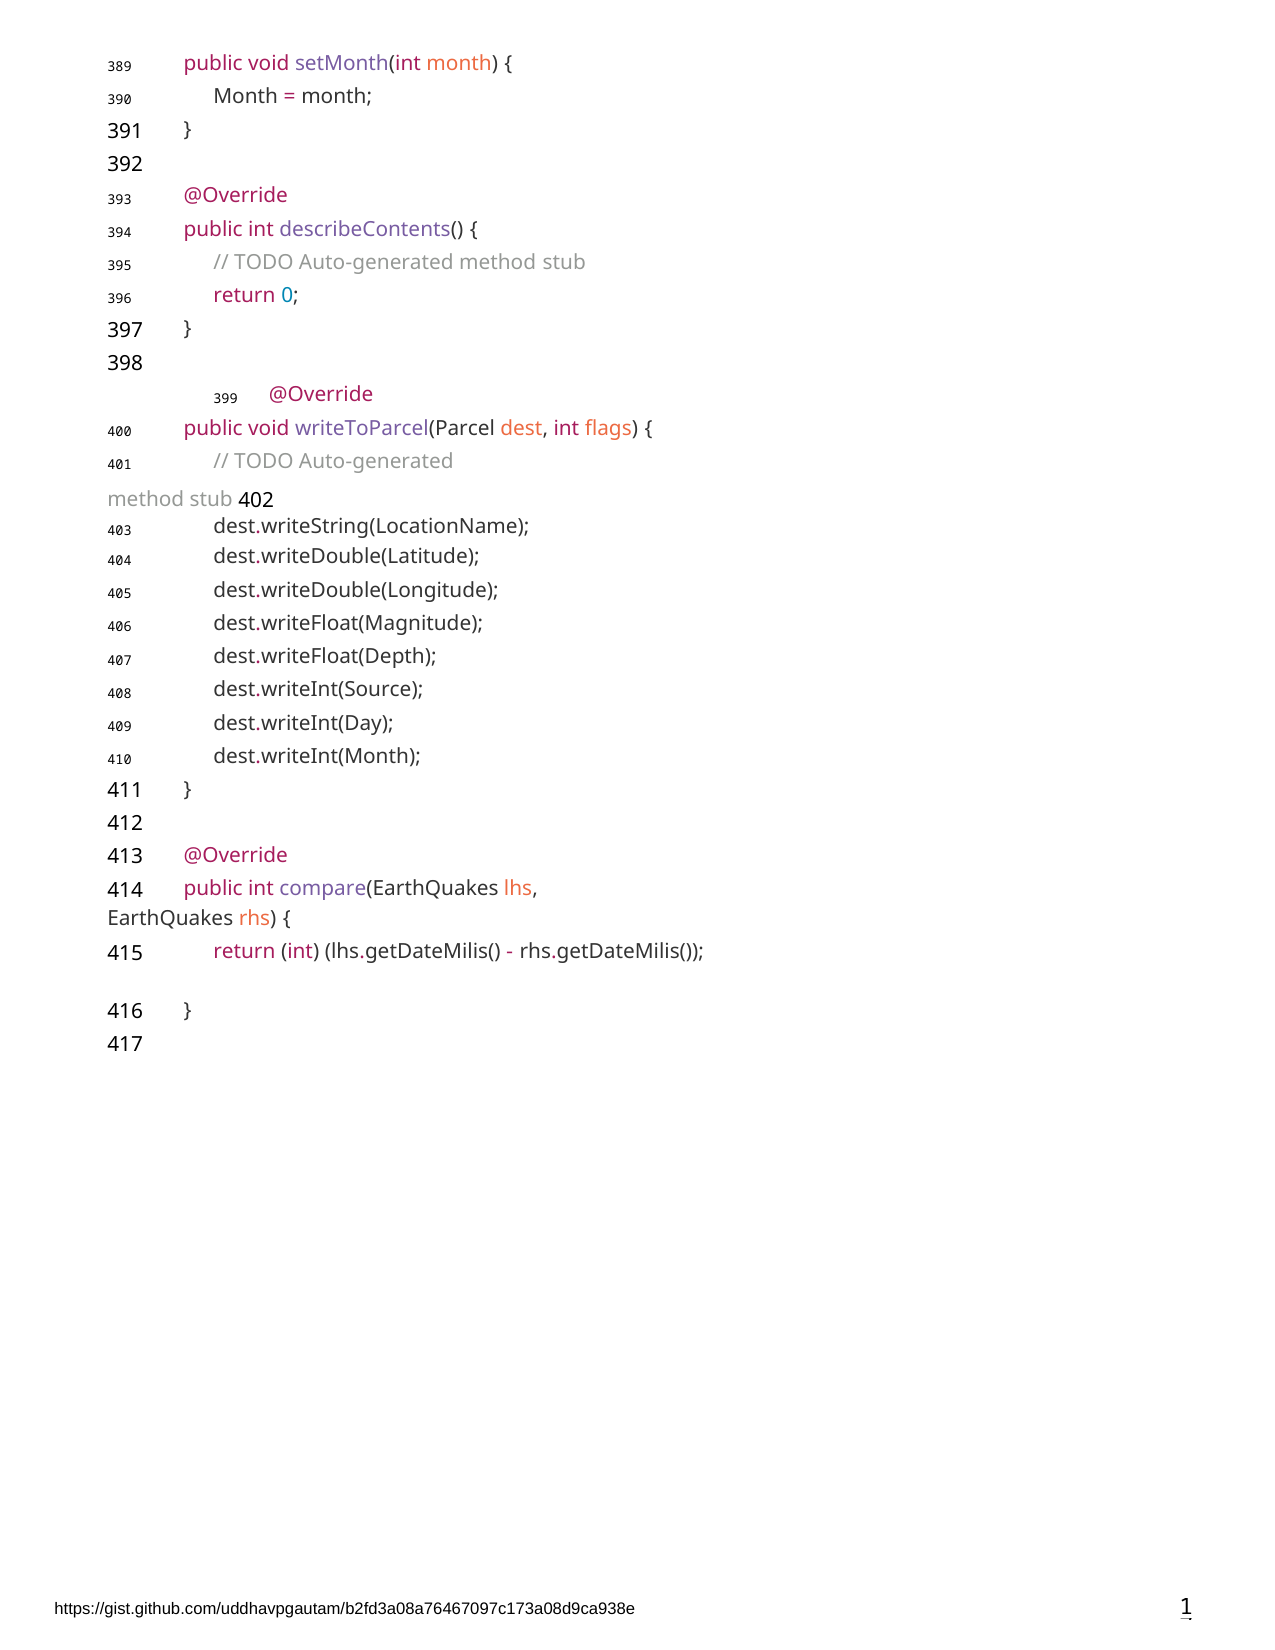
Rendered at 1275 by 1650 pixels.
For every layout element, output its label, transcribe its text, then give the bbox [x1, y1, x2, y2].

list dest.writeInt(Month); [107, 741, 1233, 771]
list dest.writeDouble(Latitude); [107, 542, 1233, 571]
list return 0; [107, 280, 1233, 310]
text 413 @Override [107, 840, 557, 870]
list @Override [213, 379, 1233, 409]
text 417 [107, 1029, 557, 1058]
list public void setMonth(int month) { [107, 48, 1233, 78]
list dest.writeString(LocationName); [107, 522, 365, 538]
list dest.writeString(LocationName); [365, 522, 1233, 538]
list Month = month; [107, 81, 1233, 111]
list public int describeContents() { [107, 214, 1233, 243]
text 411 } [107, 774, 557, 804]
list // TODO Auto‐generated method stub [107, 247, 1233, 277]
text 397 } [107, 313, 557, 343]
list @Override [107, 181, 1233, 210]
list // TODO Auto‐generated method stub 402 [107, 446, 468, 514]
list dest.writeInt(Day); [107, 708, 1233, 737]
list dest.writeFloat(Depth); [107, 641, 1233, 671]
list dest.writeDouble(Longitude); [107, 575, 1233, 604]
text 398 [107, 348, 557, 376]
list public void writeToParcel(Parcel dest, int flags) { [107, 413, 1233, 443]
list dest.writeFloat(Magnitude); [107, 608, 1233, 638]
text 416 } [107, 995, 557, 1025]
text 415 return (int) (lhs.getDateMilis() ‐ rhs.getDateMilis()); [107, 937, 1233, 966]
list dest.writeInt(Source); [107, 674, 1233, 704]
text 412 [107, 808, 557, 837]
text 391 } [107, 114, 557, 144]
text 414 public int compare(EarthQuakes lhs, EarthQuakes rhs) { [107, 873, 602, 933]
text 392 [107, 149, 557, 177]
